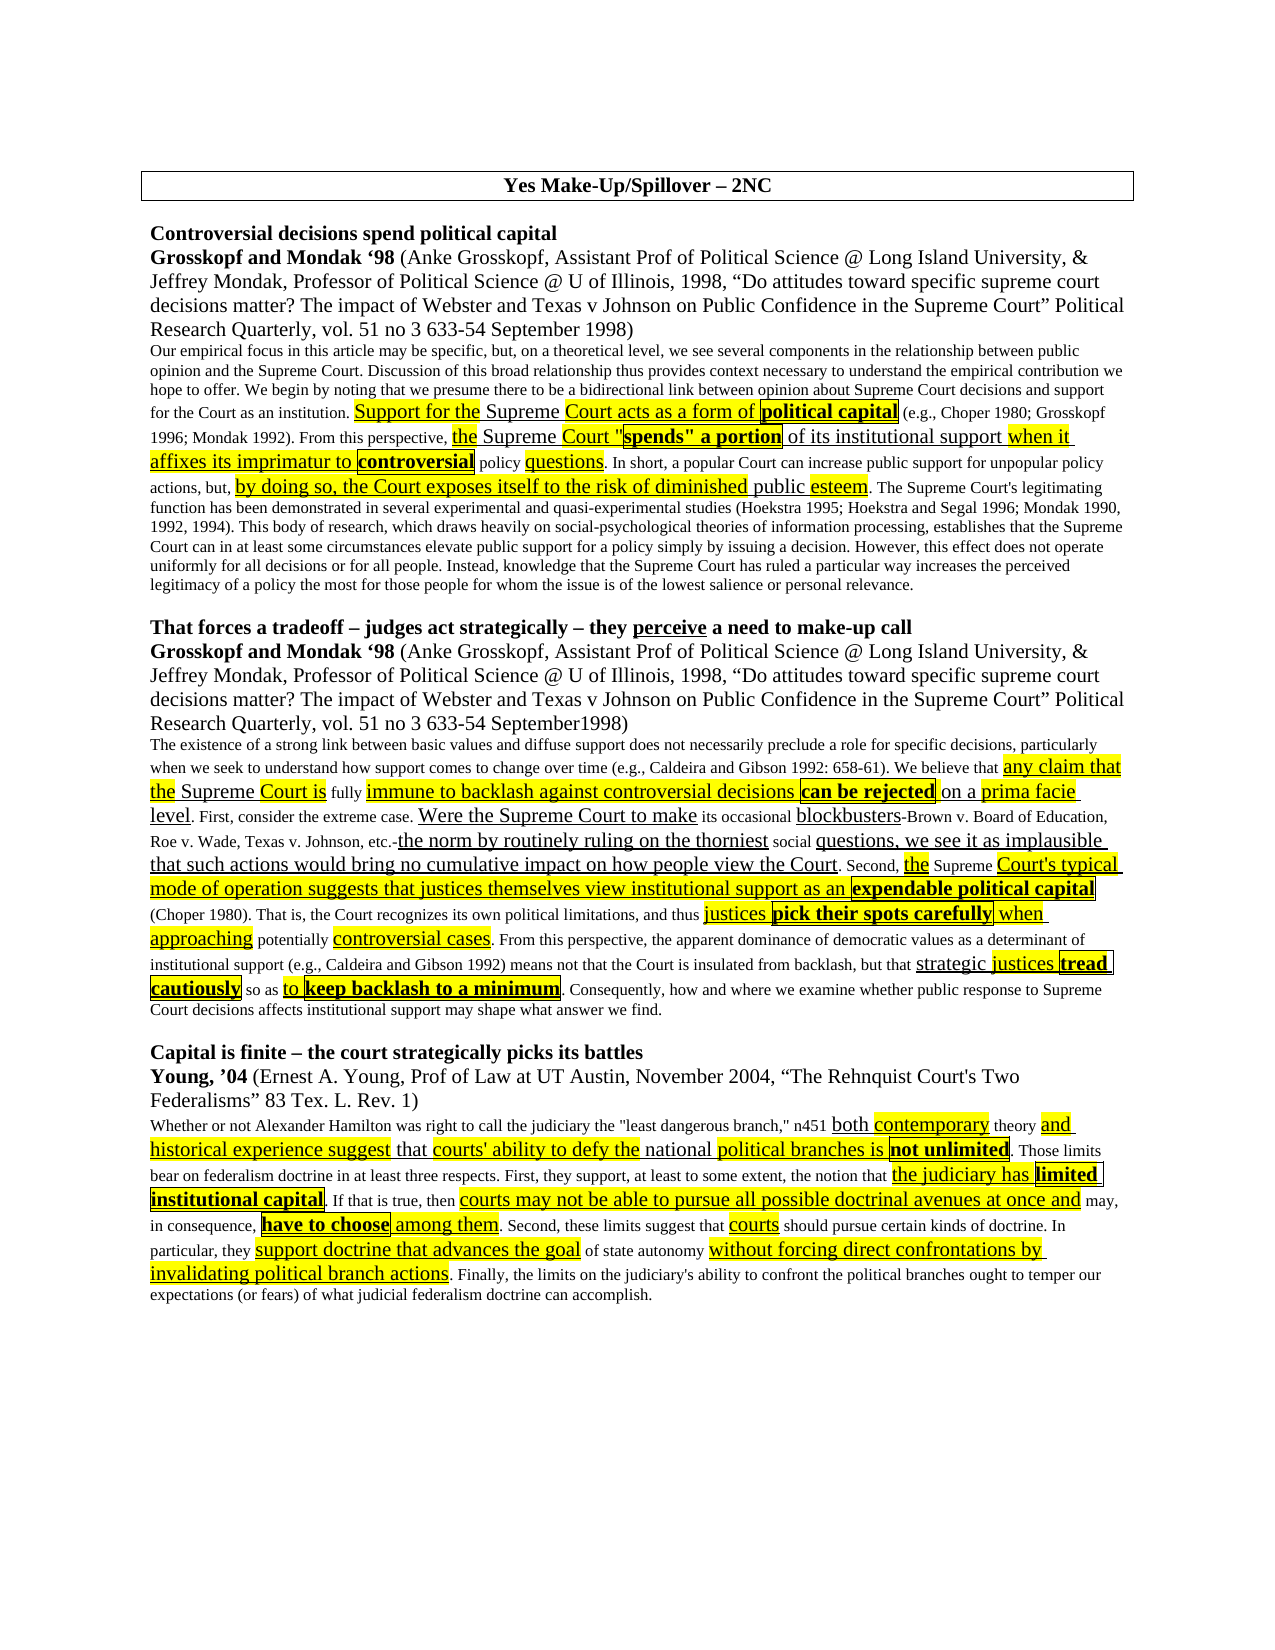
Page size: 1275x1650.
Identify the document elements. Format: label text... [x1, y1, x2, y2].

subtitle Capital is finite – the court strategically picks its battles [150, 1040, 1125, 1064]
text Grosskopf and Mondak ‘98 (Anke Grosskopf, Assistant Prof of Political Science @ Long Island University, & Jeffrey Mondak, Professor of Political Science @ U of Illinois, 1998, “Do attitudes toward specific supreme court decisions matter? The impact of Webster and Texas v Johnson on Public Confidence in the Supreme Court” Political Research Quarterly, vol. 51 no 3 633-54 September1998) [150, 639, 1125, 735]
text Grosskopf and Mondak ‘98 (Anke Grosskopf, Assistant Prof of Political Science @ Long Island University, & Jeffrey Mondak, Professor of Political Science @ U of Illinois, 1998, “Do attitudes toward specific supreme court decisions matter? The impact of Webster and Texas v Johnson on Public Confidence in the Supreme Court” Political Research Quarterly, vol. 51 no 3 633-54 September 1998) [150, 245, 1125, 341]
text Our empirical focus in this article may be specific, but, on a theoretical level, we see several components in the relationship between public opinion and the Supreme Court. Discussion of this broad relationship thus provides context necessary to understand the empirical contribution we hope to offer. We begin by noting that we presume there to be a bidirectional link between opinion about Supreme Court decisions and support for the Court as an institution. Support for the Supreme Court acts as a form of political capital (e.g., Choper 1980; Grosskopf 1996; Mondak 1992). From this perspective, the Supreme Court "spends" a portion of its institutional support when it affixes its imprimatur to controversial policy questions. In short, a popular Court can increase public support for unpopular policy actions, but, by doing so, the Court exposes itself to the risk of diminished public esteem. The Supreme Court's legitimating function has been demonstrated in several experimental and quasi-experimental studies (Hoekstra 1995; Hoekstra and Segal 1996; Mondak 1990, 1992, 1994). This body of research, which draws heavily on social-psychological theories of information processing, establishes that the Supreme Court can in at least some circumstances elevate public support for a policy simply by issuing a decision. However, this effect does not operate uniformly for all decisions or for all people. Instead, knowledge that the Supreme Court has ruled a particular way increases the perceived legitimacy of a policy the most for those people for whom the issue is of the lowest salience or personal relevance. [150, 341, 1125, 594]
text Whether or not Alexander Hamilton was right to call the judiciary the "least dangerous branch," n451 both contemporary theory and historical experience suggest that courts' ability to defy the national political branches is not unlimited. Those limits bear on federalism doctrine in at least three respects. First, they support, at least to some extent, the notion that the judiciary has limited institutional capital. If that is true, then courts may not be able to pursue all possible doctrinal avenues at once and may, in consequence, have to choose among them. Second, these limits suggest that courts should pursue certain kinds of doctrine. In particular, they support doctrine that advances the goal of state autonomy without forcing direct confrontations by invalidating political branch actions. Finally, the limits on the judiciary's ability to confront the political branches ought to temper our expectations (or fears) of what judicial federalism doctrine can accomplish. [150, 1112, 1125, 1304]
subtitle Controversial decisions spend political capital [150, 221, 1125, 245]
subtitle Yes Make-Up/Spillover – 2NC [142, 172, 1133, 200]
text The existence of a strong link between basic values and diffuse support does not necessarily preclude a role for specific decisions, particularly when we seek to understand how support comes to change over time (e.g., Caldeira and Gibson 1992: 658-61). We believe that any claim that the Supreme Court is fully immune to backlash against controversial decisions can be rejected on a prima facie level. First, consider the extreme case. Were the Supreme Court to make its occasional blockbusters-Brown v. Board of Education, Roe v. Wade, Texas v. Johnson, etc.-the norm by routinely ruling on the thorniest social questions, we see it as implausible that such actions would bring no cumulative impact on how people view the Court. Second, the Supreme Court's typical mode of operation suggests that justices themselves view institutional support as an expendable political capital (Choper 1980). That is, the Court recognizes its own political limitations, and thus justices pick their spots carefully when approaching potentially controversial cases. From this perspective, the apparent dominance of democratic values as a determinant of institutional support (e.g., Caldeira and Gibson 1992) means not that the Court is insulated from backlash, but that strategic justices tread cautiously so as to keep backlash to a minimum. Consequently, how and where we examine whether public response to Supreme Court decisions affects institutional support may shape what answer we find. [150, 735, 1125, 1019]
text Young, ’04 (Ernest A. Young, Prof of Law at UT Austin, November 2004, “The Rehnquist Court's Two Federalisms” 83 Tex. L. Rev. 1) [150, 1064, 1125, 1112]
subtitle That forces a tradeoff – judges act strategically – they perceive a need to make-up call [150, 615, 1125, 639]
